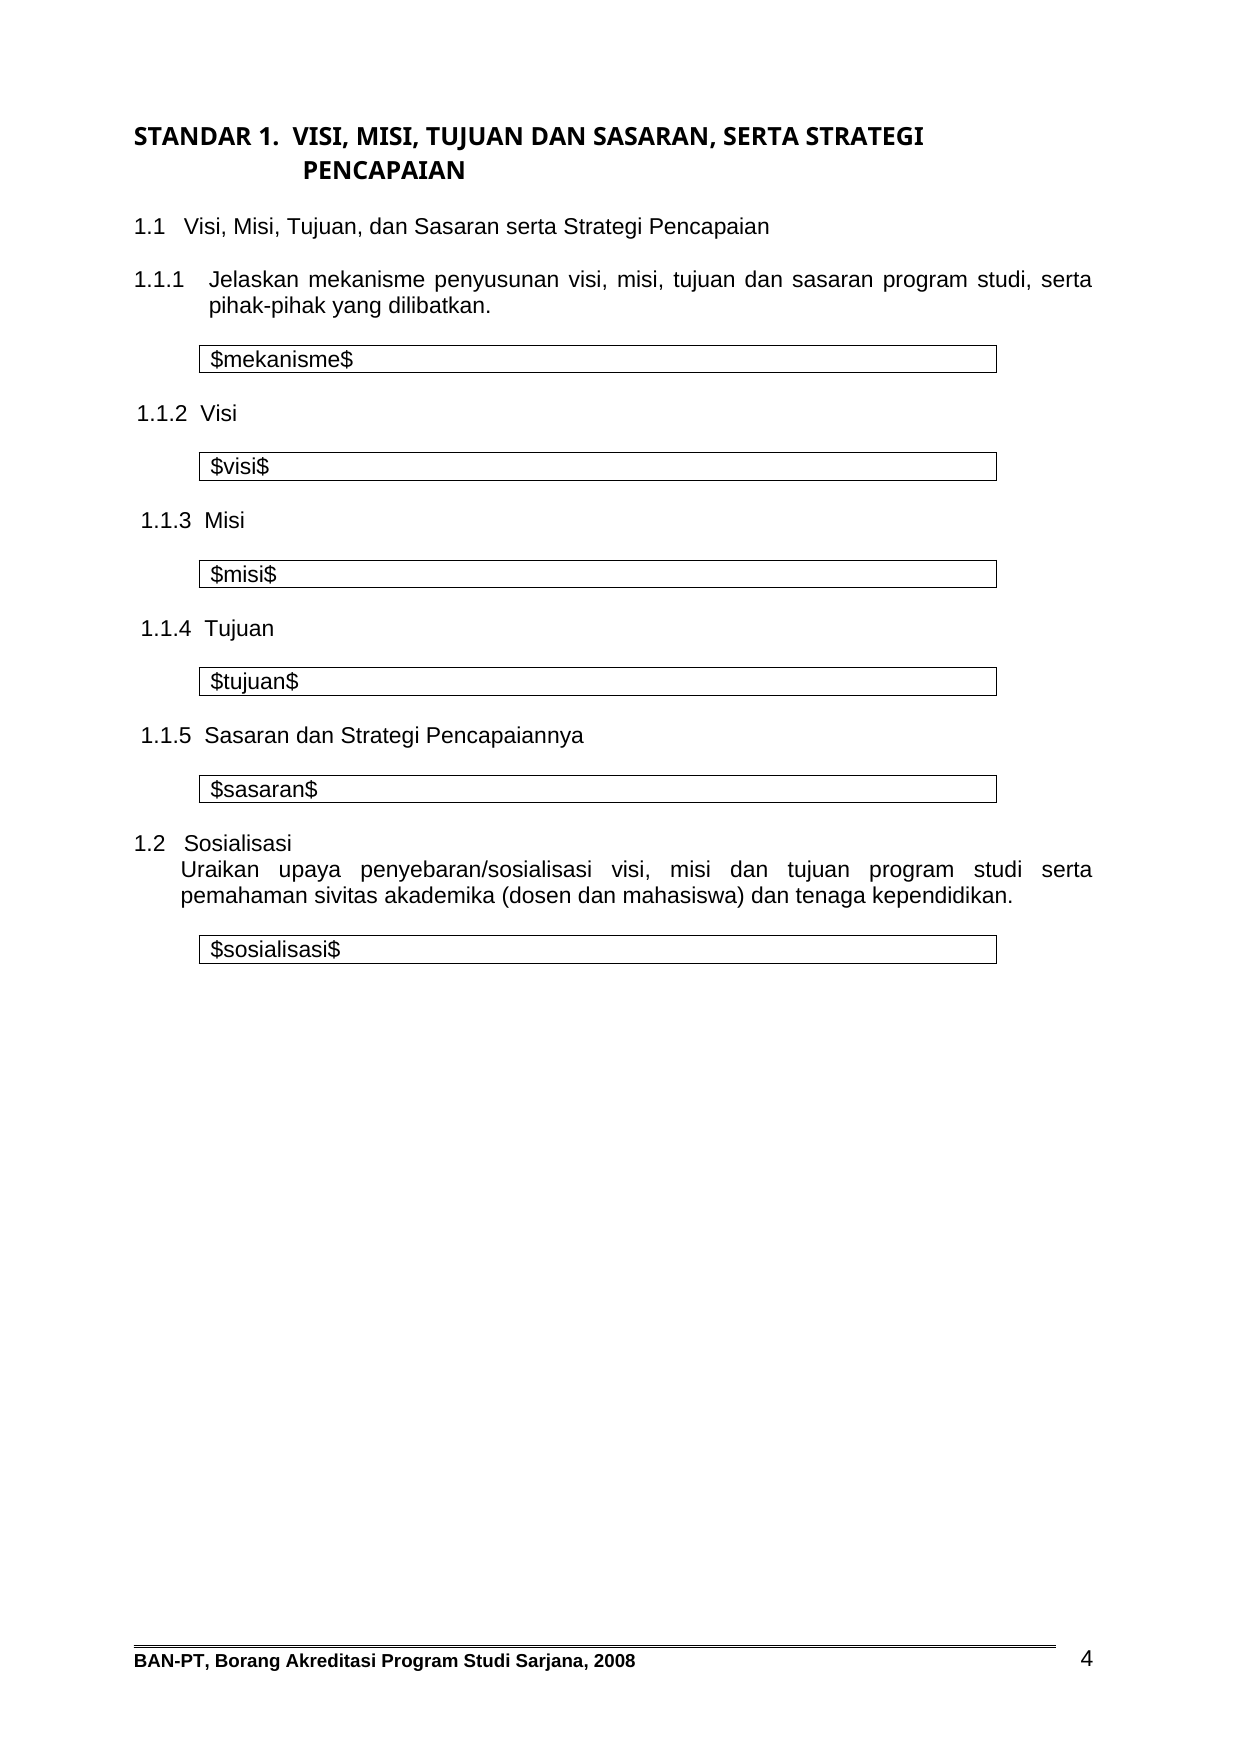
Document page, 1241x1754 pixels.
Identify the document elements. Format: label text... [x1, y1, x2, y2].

text Uraikan upaya penyebaran/sosialisasi visi, misi dan tujuan program studi serta pemahaman sivitas akademika (dosen dan mahasiswa) dan tenaga kependidikan. [133, 856, 1093, 909]
text 1.1.3 Misi [140, 507, 1093, 533]
table_header $tujuan$ [200, 668, 996, 695]
table_header $sasaran$ [200, 776, 996, 802]
list Jelaskan mekanisme penyusunan visi, misi, tujuan dan sasaran program studi, serta pihak-pihak yang dilibatkan. [133, 266, 1093, 318]
list Visi, Misi, Tujuan, dan Sasaran serta Strategi Pencapaian [133, 213, 1093, 239]
text 1.1.5 Sasaran dan Strategi Pencapaiannya [140, 722, 1093, 748]
table_header $misi$ [200, 561, 996, 587]
table_header $mekanisme$ [200, 346, 996, 372]
text 1.1.4 Tujuan [140, 614, 1093, 641]
table_header $visi$ [200, 453, 996, 480]
list Sosialisasi [133, 829, 1093, 856]
text 1.1.2 Visi [136, 399, 1093, 426]
table_header $sosialisasi$ [200, 936, 996, 962]
subtitle STANDAR 1. Visi, Misi, Tujuan dan Sasaran, serta strategi PENCAPAIAN [133, 118, 1093, 187]
